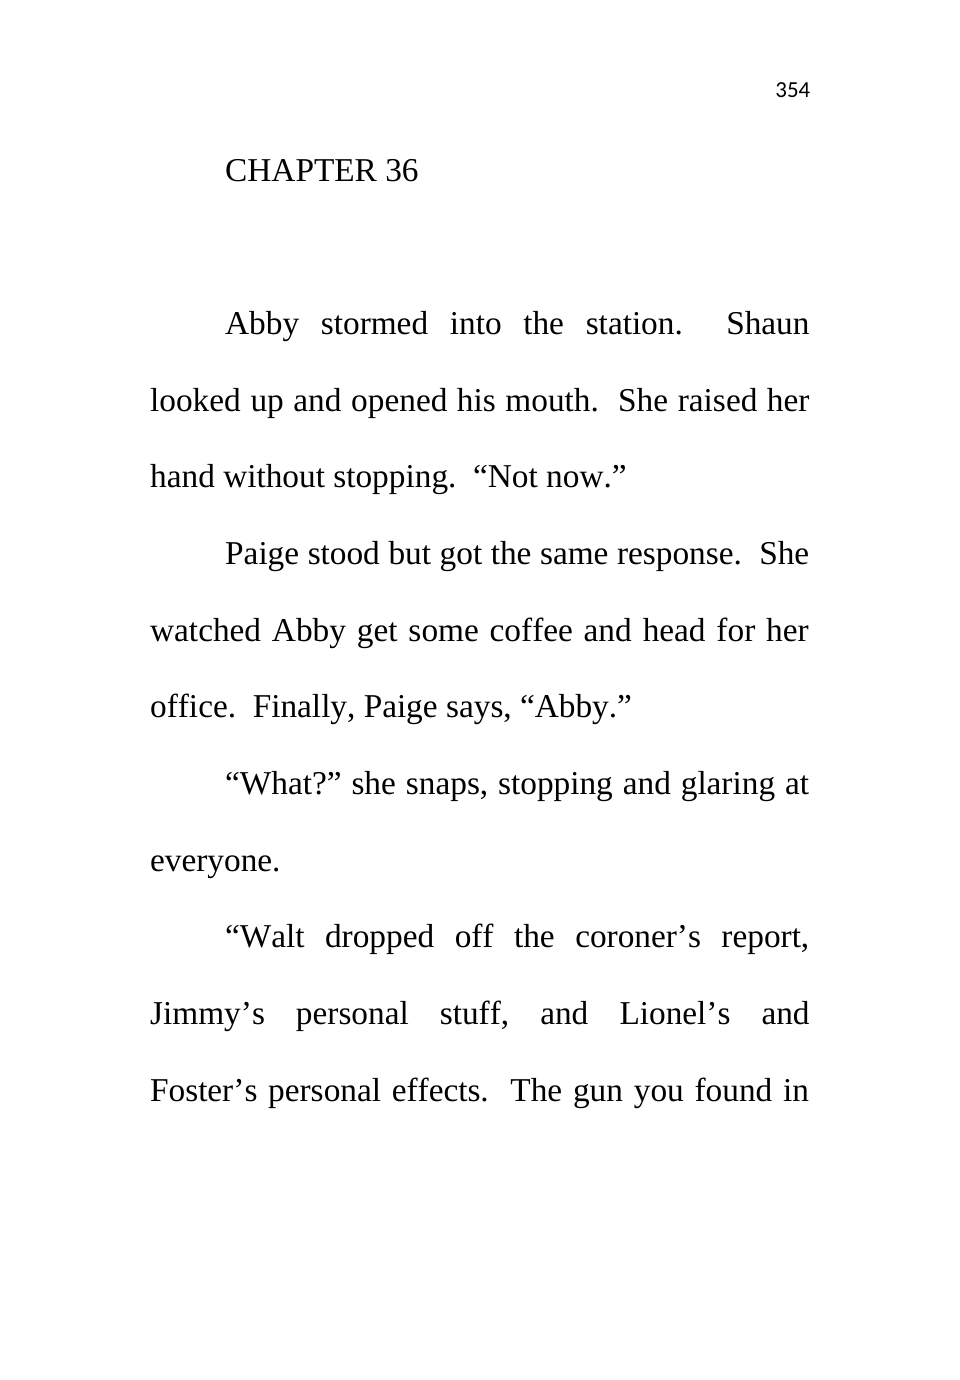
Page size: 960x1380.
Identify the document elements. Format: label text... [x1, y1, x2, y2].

text CHAPTER 36 [150, 150, 810, 188]
text Paige stood but got the same response. She watched Abby get some coffee and head for her office. Finally, Paige says, “Abby.” [150, 533, 810, 725]
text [150, 917, 810, 1108]
text “What?” she snaps, stopping and glaring at everyone. [150, 763, 810, 878]
text Abby stormed into the station. Shaun looked up and opened his mouth. She raised her hand without stopping. “Not now.” [150, 303, 810, 495]
